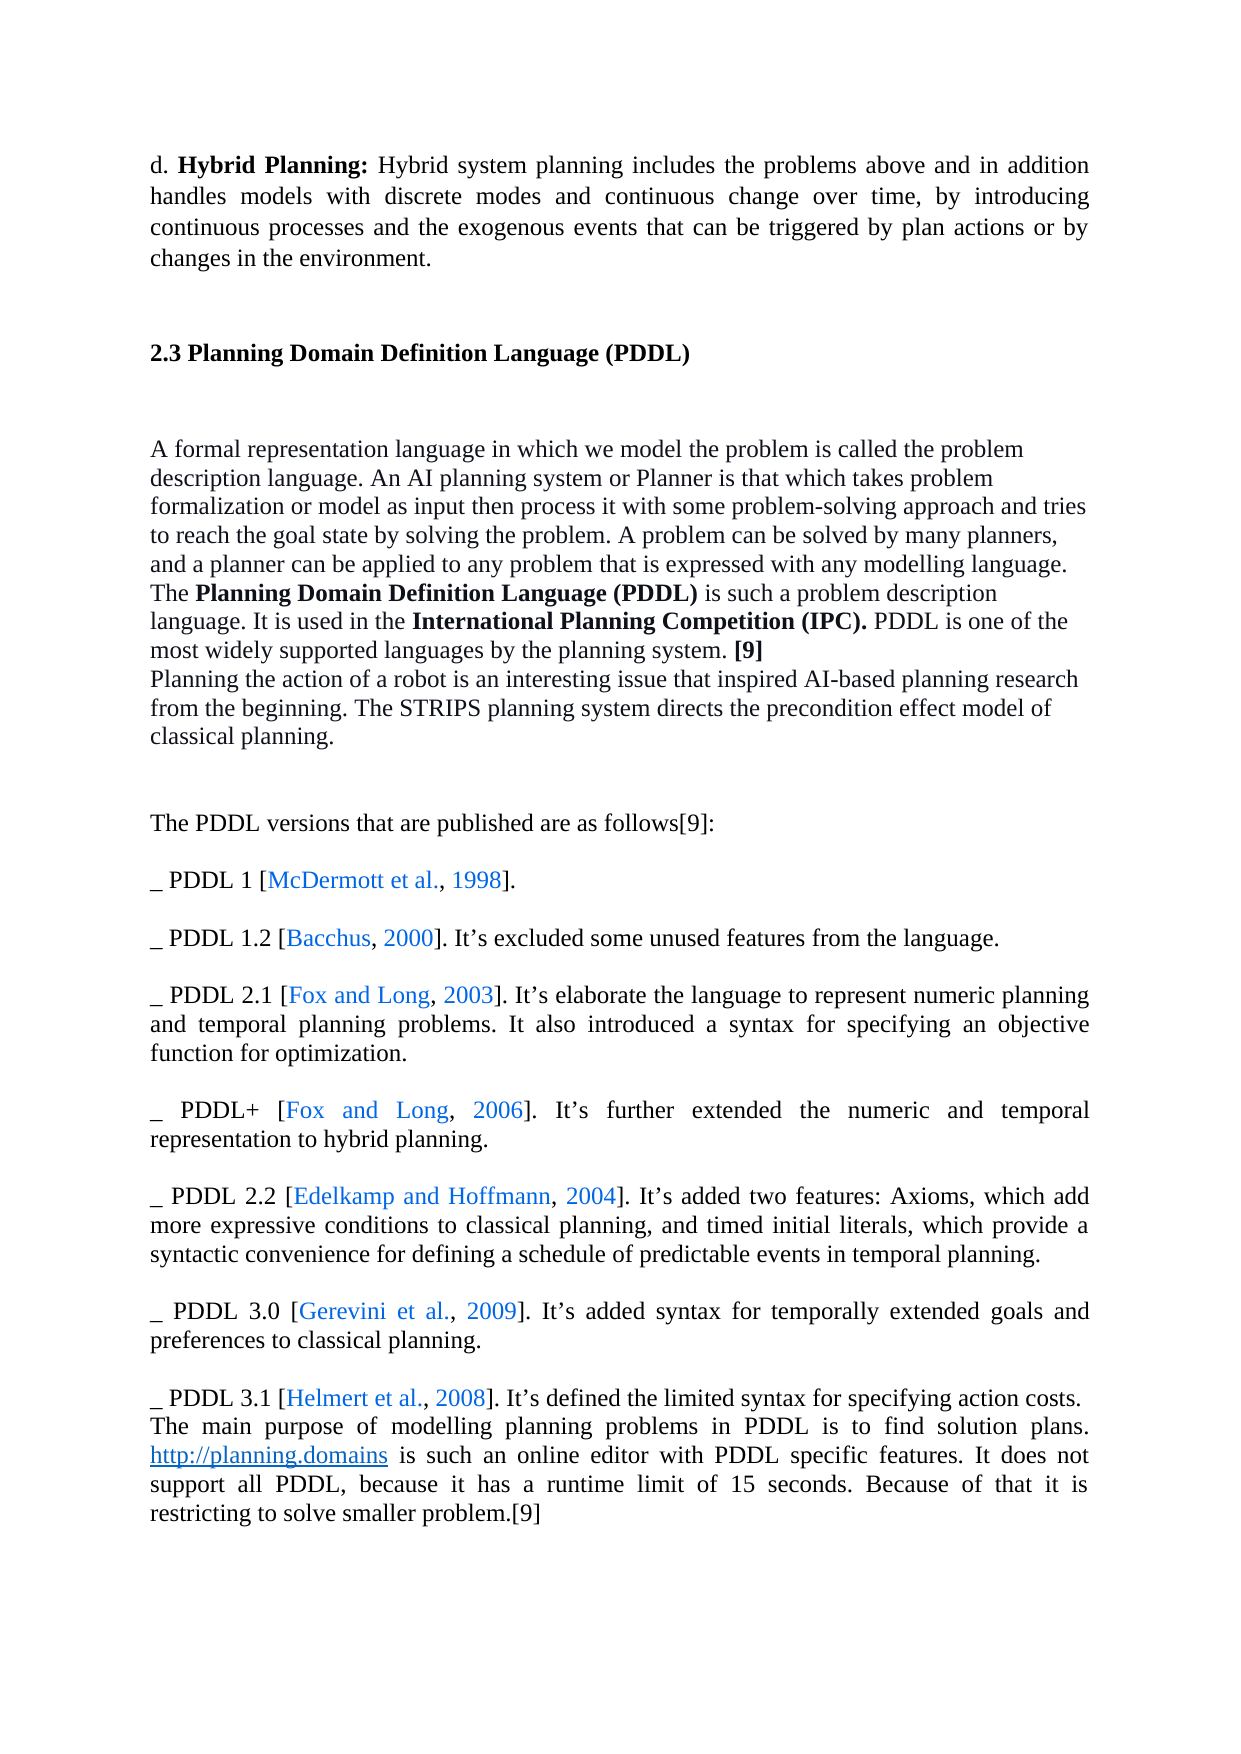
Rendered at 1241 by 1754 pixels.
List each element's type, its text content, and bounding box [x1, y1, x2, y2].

text _ PDDL+ [Fox and Long, 2006]. It’s further extended the numeric and temporal representation to hybrid planning. [150, 1095, 1090, 1153]
text Planning the action of a robot is an interesting issue that inspired AI-based planning research from the beginning. The STRIPS planning system directs the precondition effect model of classical planning. [150, 664, 1090, 750]
text d. Hybrid Planning: Hybrid system planning includes the problems above and in addition handles models with discrete modes and continuous change over time, by introducing continuous processes and the exogenous events that can be triggered by plan actions or by changes in the environment. [150, 150, 1090, 272]
text The PDDL versions that are published are as follows[9]: [150, 808, 1090, 836]
text _ PDDL 1 [McDermott et al., 1998]. [150, 865, 1090, 894]
text _ PDDL 3.0 [Gerevini et al., 2009]. It’s added syntax for temporally extended goals and preferences to classical planning. [150, 1296, 1090, 1354]
text _ PDDL 3.1 [Helmert et al., 2008]. It’s defined the limited syntax for specifying action costs. [150, 1383, 1090, 1411]
text The main purpose of modelling planning problems in PDDL is to find solution plans. http://planning.domains is such an online editor with PDDL specific features. It does not support all PDDL, because it has a runtime limit of 15 seconds. Because of that it is restricting to solve smaller problem.[9] [150, 1411, 1090, 1526]
text _ PDDL 2.1 [Fox and Long, 2003]. It’s elaborate the language to represent numeric planning and temporal planning problems. It also introduced a syntax for specifying an objective function for optimization. [150, 980, 1090, 1066]
text _ PDDL 1.2 [Bacchus, 2000]. It’s excluded some unused features from the language. [150, 923, 1090, 951]
text A formal representation language in which we model the problem is called the problem description language. An AI planning system or Planner is that which takes problem formalization or model as input then process it with some problem-solving approach and tries to reach the goal state by solving the problem. A problem can be solved by many planners, and a planner can be applied to any problem that is expressed with any modelling language. The Planning Domain Definition Language (PDDL) is such a problem description language. It is used in the International Planning Competition (IPC). PDDL is one of the most widely supported languages by the planning system. [9] [150, 434, 1090, 664]
text 2.3 Planning Domain Definition Language (PDDL) [150, 338, 1090, 367]
text _ PDDL 2.2 [Edelkamp and Hoffmann, 2004]. It’s added two features: Axioms, which add more expressive conditions to classical planning, and timed initial literals, which provide a syntactic convenience for defining a schedule of predictable events in temporal planning. [150, 1181, 1090, 1268]
